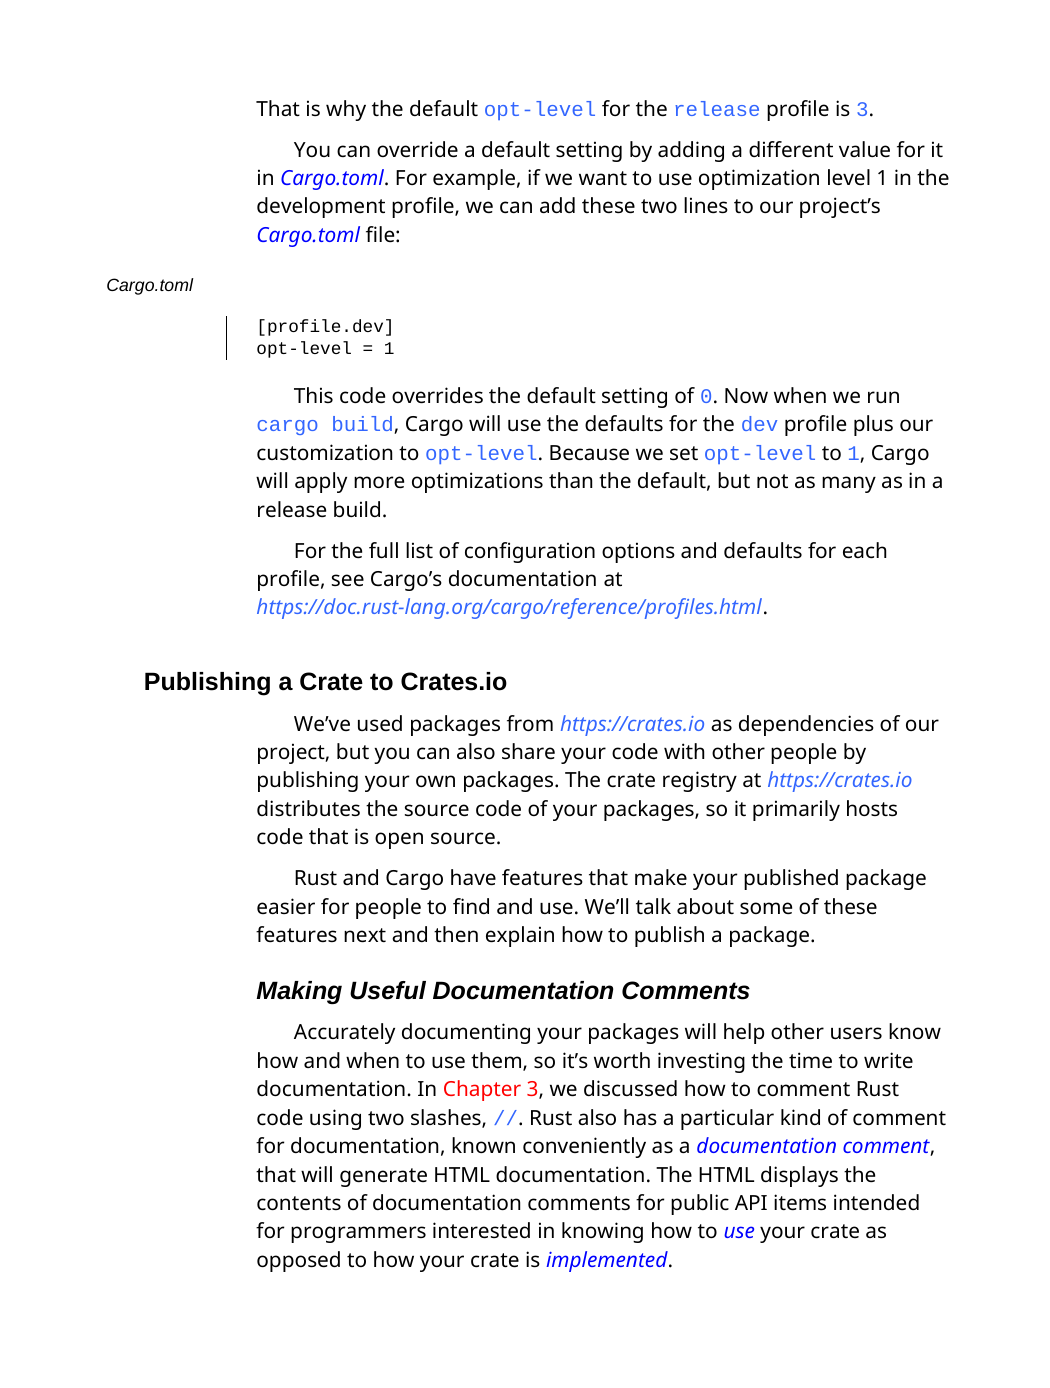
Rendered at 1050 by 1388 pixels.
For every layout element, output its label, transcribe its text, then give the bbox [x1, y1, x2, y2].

text For the full list of configuration options and defaults for each profile, see Cargo’s documentation at https://doc.rust-lang.org/cargo/reference/profiles.html. [256, 536, 950, 621]
text You can override a default setting by adding a different value for it in Cargo.toml. For example, if we want to use optimization level 1 in the development profile, we can add these two lines to our project’s Cargo.toml file: [256, 135, 950, 248]
text Publishing a Crate to Crates.io [144, 665, 950, 696]
text [profile.dev] [227, 316, 950, 338]
text We’ve used packages from https://crates.io as dependencies of our project, but you can also share your code with other people by publishing your own packages. The crate registry at https://crates.io distributes the source code of your packages, so it primarily hosts code that is open source. [256, 709, 950, 851]
text Making Useful Documentation Comments [256, 974, 950, 1005]
text opt-level = 1 [227, 338, 950, 360]
text This code overrides the default setting of 0. Now when we run cargo build, Cargo will use the defaults for the dev profile plus our customization to opt-level. Because we set opt-level to 1, Cargo will apply more optimizations than the default, but not as many as in a release build. [256, 381, 950, 523]
text Cargo.toml [106, 273, 950, 295]
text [256, 94, 950, 122]
text Accurately documenting your packages will help other users know how and when to use them, so it’s worth investing the time to write documentation. In Chapter 3, we discussed how to comment Rust code using two slashes, //. Rust also has a particular kind of comment for documentation, known conveniently as a documentation comment, that will generate HTML documentation. The HTML displays the contents of documentation comments for public API items intended for programmers interested in knowing how to use your crate as opposed to how your crate is implemented. [256, 1017, 950, 1273]
text Rust and Cargo have features that make your published package easier for people to find and use. We’ll talk about some of these features next and then explain how to publish a package. [256, 863, 950, 949]
